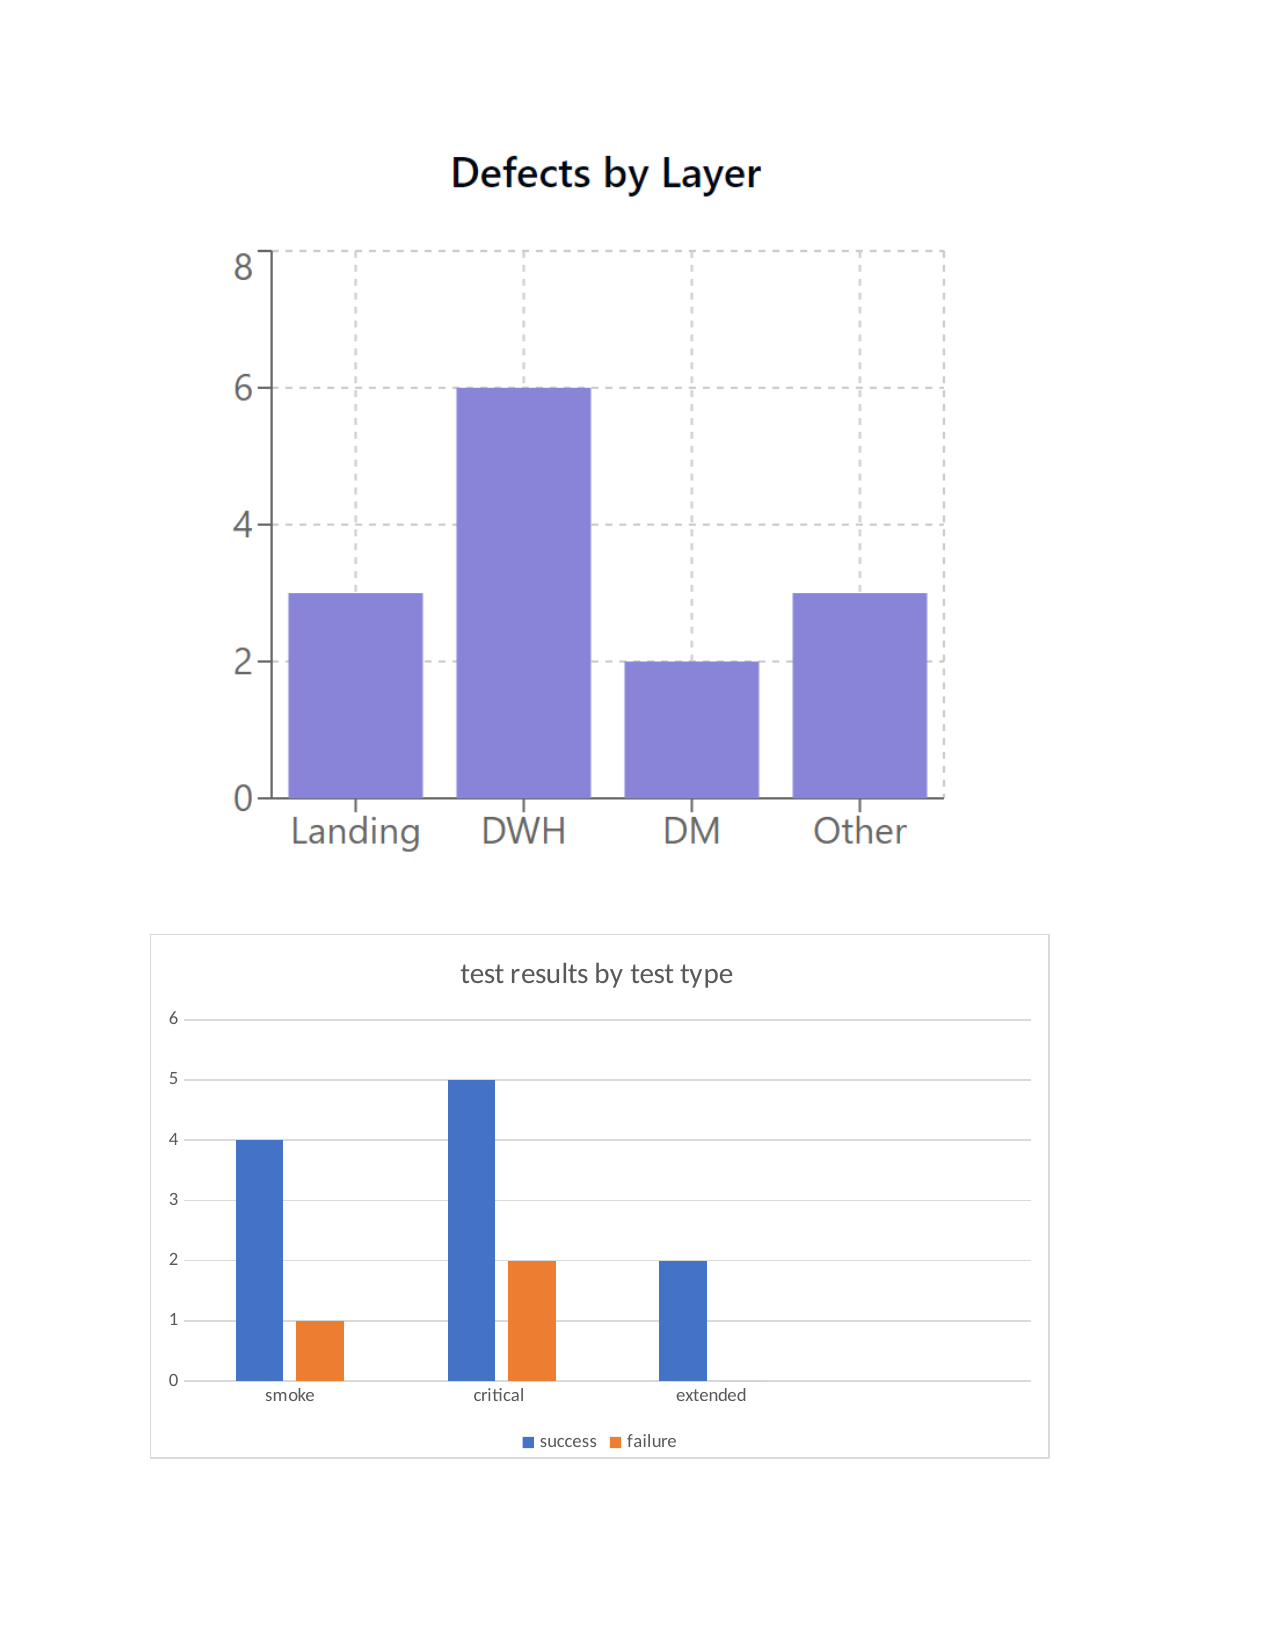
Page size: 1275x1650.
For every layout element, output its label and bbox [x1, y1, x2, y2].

picture [150, 150, 1125, 868]
